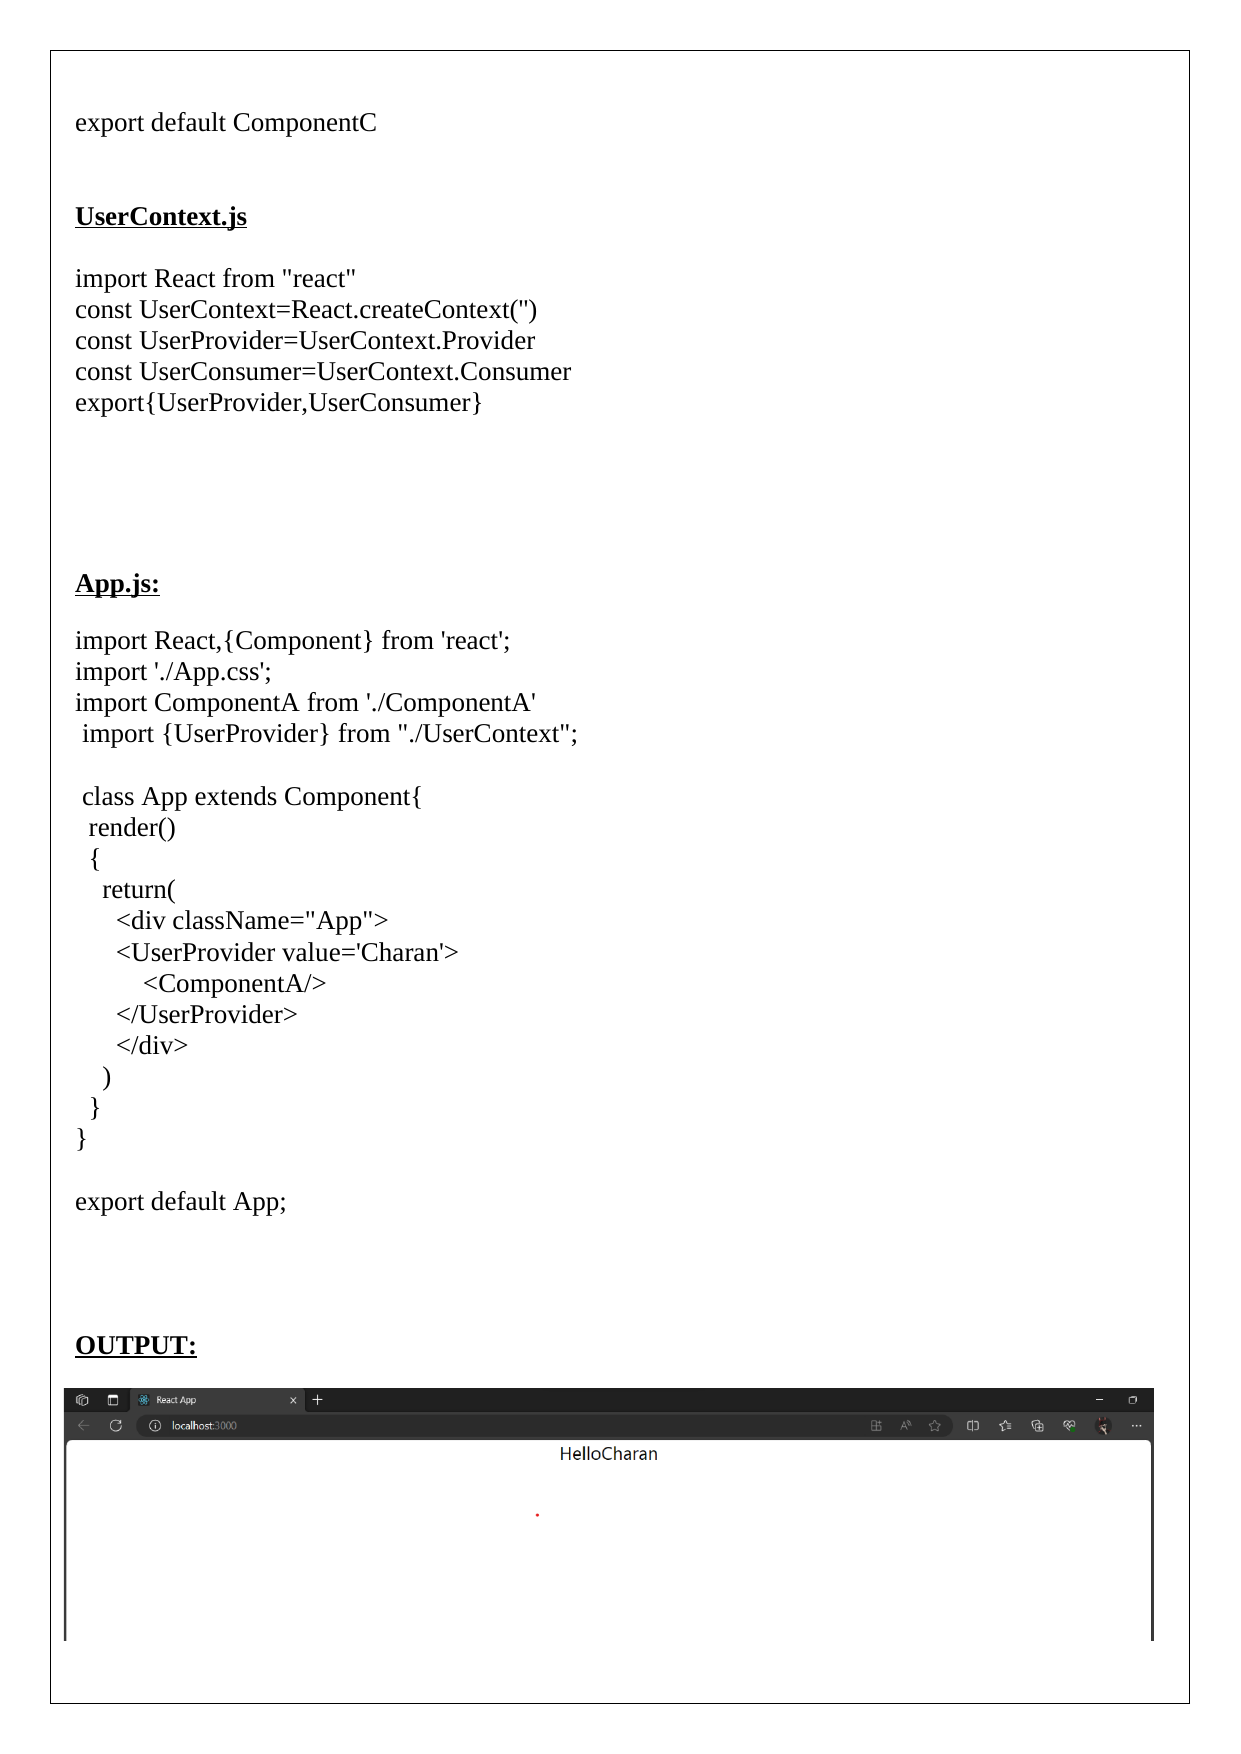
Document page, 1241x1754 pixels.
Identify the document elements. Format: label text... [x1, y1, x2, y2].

text } [75, 1091, 1165, 1122]
text import {UserProvider} from "./UserContext"; [75, 718, 1165, 749]
text import React,{Component} from 'react'; [75, 624, 1165, 655]
text render() [75, 811, 1165, 842]
text const UserContext=React.createContext('') [75, 293, 1165, 324]
text import React from "react" [75, 262, 1165, 293]
text const UserProvider=UserContext.Provider [75, 324, 1165, 355]
text import ComponentA from './ComponentA' [75, 686, 1165, 718]
text export{UserProvider,UserConsumer} [75, 386, 1165, 418]
text ) [75, 1060, 1165, 1091]
text </UserProvider> [75, 998, 1165, 1029]
text { [75, 842, 1165, 873]
text App.js: [75, 568, 1165, 599]
text OUTPUT: [75, 1329, 1165, 1360]
text class App extends Component{ [75, 780, 1165, 811]
text const UserConsumer=UserContext.Consumer [75, 355, 1165, 386]
text <UserProvider value='Charan'> [75, 936, 1165, 967]
text UserContext.js [75, 199, 1165, 231]
text return( [75, 873, 1165, 904]
text export default App; [75, 1185, 1165, 1216]
picture [63, 1388, 1154, 1641]
text <div className="App"> [75, 904, 1165, 936]
text export default ComponentC [75, 106, 1165, 137]
text </div> [75, 1029, 1165, 1060]
text import './App.css'; [75, 655, 1165, 686]
text } [75, 1122, 1165, 1154]
text <ComponentA/> [75, 967, 1165, 998]
